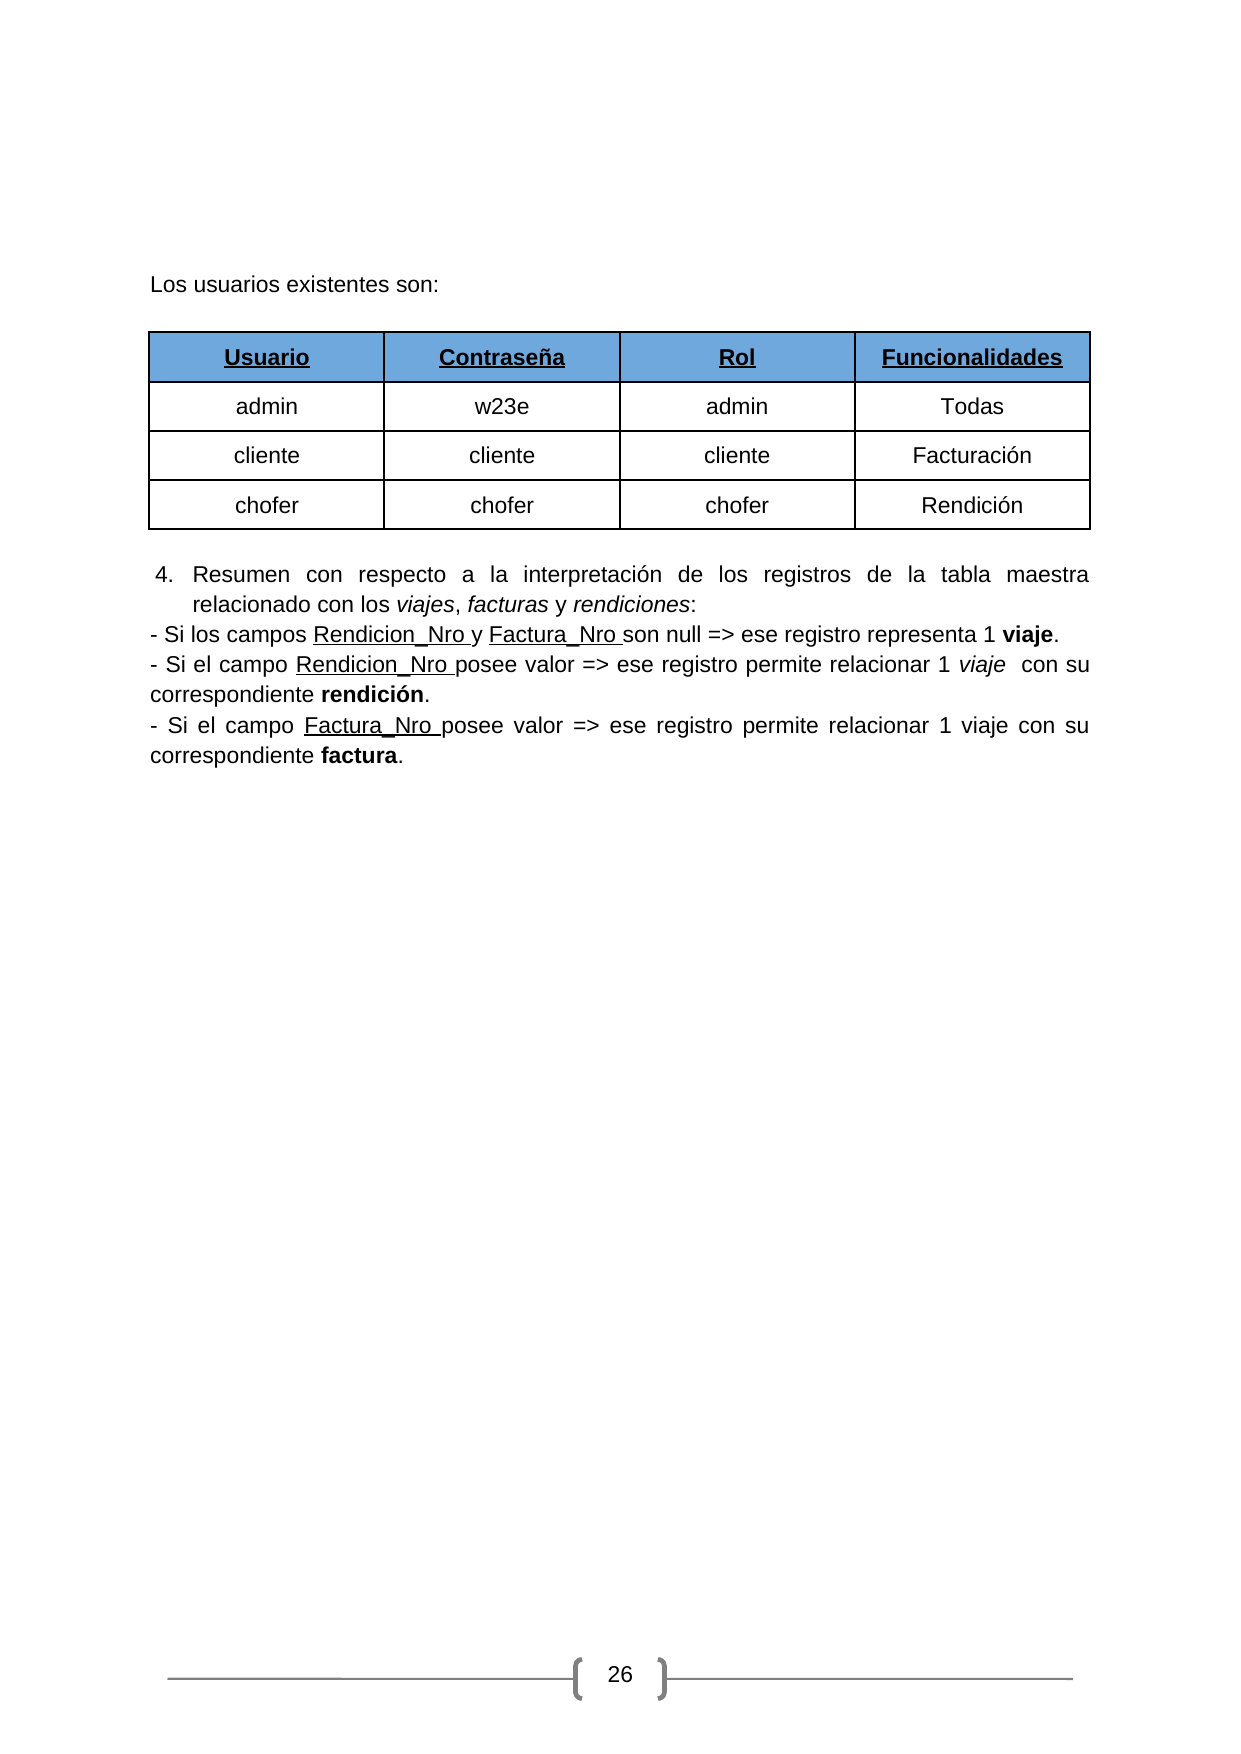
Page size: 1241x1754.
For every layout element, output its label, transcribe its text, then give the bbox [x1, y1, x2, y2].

table_header Contraseña [385, 333, 619, 381]
text - Si el campo Rendicion_Nro posee valor => ese registro permite relacionar 1 viaje con su correspondiente rendición. [150, 651, 1090, 708]
text - Si los campos Rendicion_Nro y Factura_Nro son null => ese registro representa 1 viaje. [150, 621, 1090, 647]
table_cell Rendición [856, 481, 1089, 528]
table_cell cliente [385, 432, 619, 479]
table_cell chofer [385, 481, 619, 528]
table_cell cliente [621, 432, 854, 479]
table_header Rol [621, 333, 854, 381]
table_header Funcionalidades [856, 333, 1089, 381]
text Los usuarios existentes son: [150, 271, 1090, 297]
list Resumen con respecto a la interpretación de los registros de la tabla maestra relacionado con los viajes, facturas y rendiciones: [155, 561, 1090, 617]
table_cell admin [621, 383, 854, 430]
table_cell admin [150, 383, 383, 430]
table_cell w23e [385, 383, 619, 430]
text - Si el campo Factura_Nro posee valor => ese registro permite relacionar 1 viaje con su correspondiente factura. [150, 712, 1090, 768]
table_cell cliente [150, 432, 383, 479]
table_header Usuario [150, 333, 383, 381]
table_cell chofer [621, 481, 854, 528]
table_cell Facturación [856, 432, 1089, 479]
table_cell chofer [150, 481, 383, 528]
table_cell Todas [856, 383, 1089, 430]
